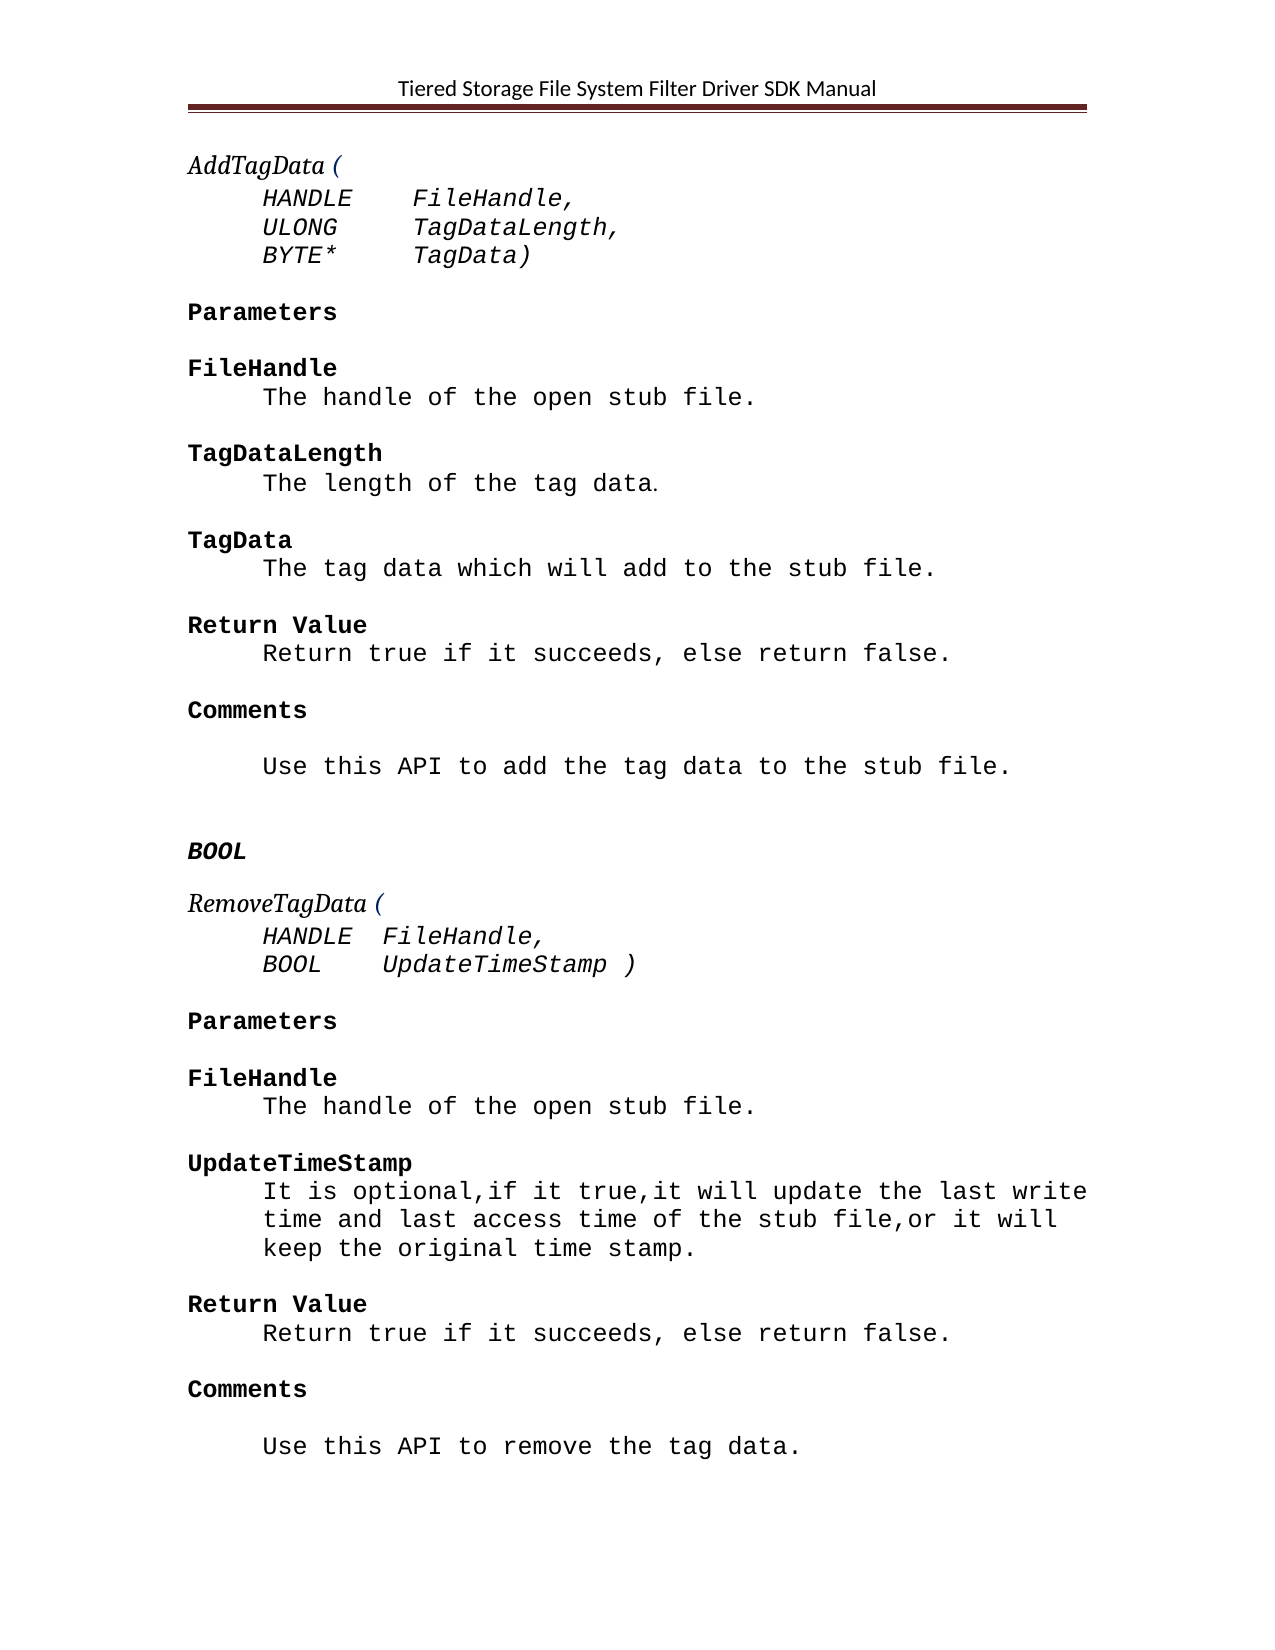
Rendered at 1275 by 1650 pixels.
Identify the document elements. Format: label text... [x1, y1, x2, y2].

text Comments [187, 697, 1087, 726]
text UpdateTimeStamp [187, 1150, 1087, 1179]
text Comments [187, 1377, 1087, 1405]
text TagDataLength [187, 441, 1087, 469]
text The handle of the open stub file. [262, 384, 1087, 412]
text TagData [187, 527, 1087, 556]
text Return Value [187, 1292, 1087, 1320]
text Return Value [187, 612, 1087, 641]
text Return true if it succeeds, else return false. [187, 641, 1087, 669]
subtitle RemoveTagData ( [187, 888, 1087, 919]
text FileHandle [187, 1065, 1087, 1094]
text The handle of the open stub file. [262, 1094, 1087, 1122]
text BOOL UpdateTimeStamp ) [187, 952, 1087, 980]
text It is optional,if it true,it will update the last write time and last access time of the stub file,or it will keep the original time stamp. [262, 1179, 1087, 1264]
text HANDLE FileHandle, [187, 924, 1087, 952]
text BOOL [187, 839, 1087, 867]
text Use this API to add the tag data to the stub file. [262, 754, 1087, 782]
text Parameters [187, 299, 1087, 327]
text The tag data which will add to the stub file. [262, 556, 1087, 584]
text Return true if it succeeds, else return false. [187, 1320, 1087, 1349]
text FileHandle [187, 356, 1087, 384]
subtitle AddTagData ( [187, 150, 1087, 181]
text Use this API to remove the tag data. [262, 1434, 1087, 1462]
text The length of the tag data. [262, 469, 1087, 499]
text Parameters [187, 1009, 1087, 1037]
text HANDLE FileHandle, [187, 186, 1087, 214]
text BYTE* TagData) [187, 242, 1087, 271]
text ULONG TagDataLength, [187, 214, 1087, 242]
